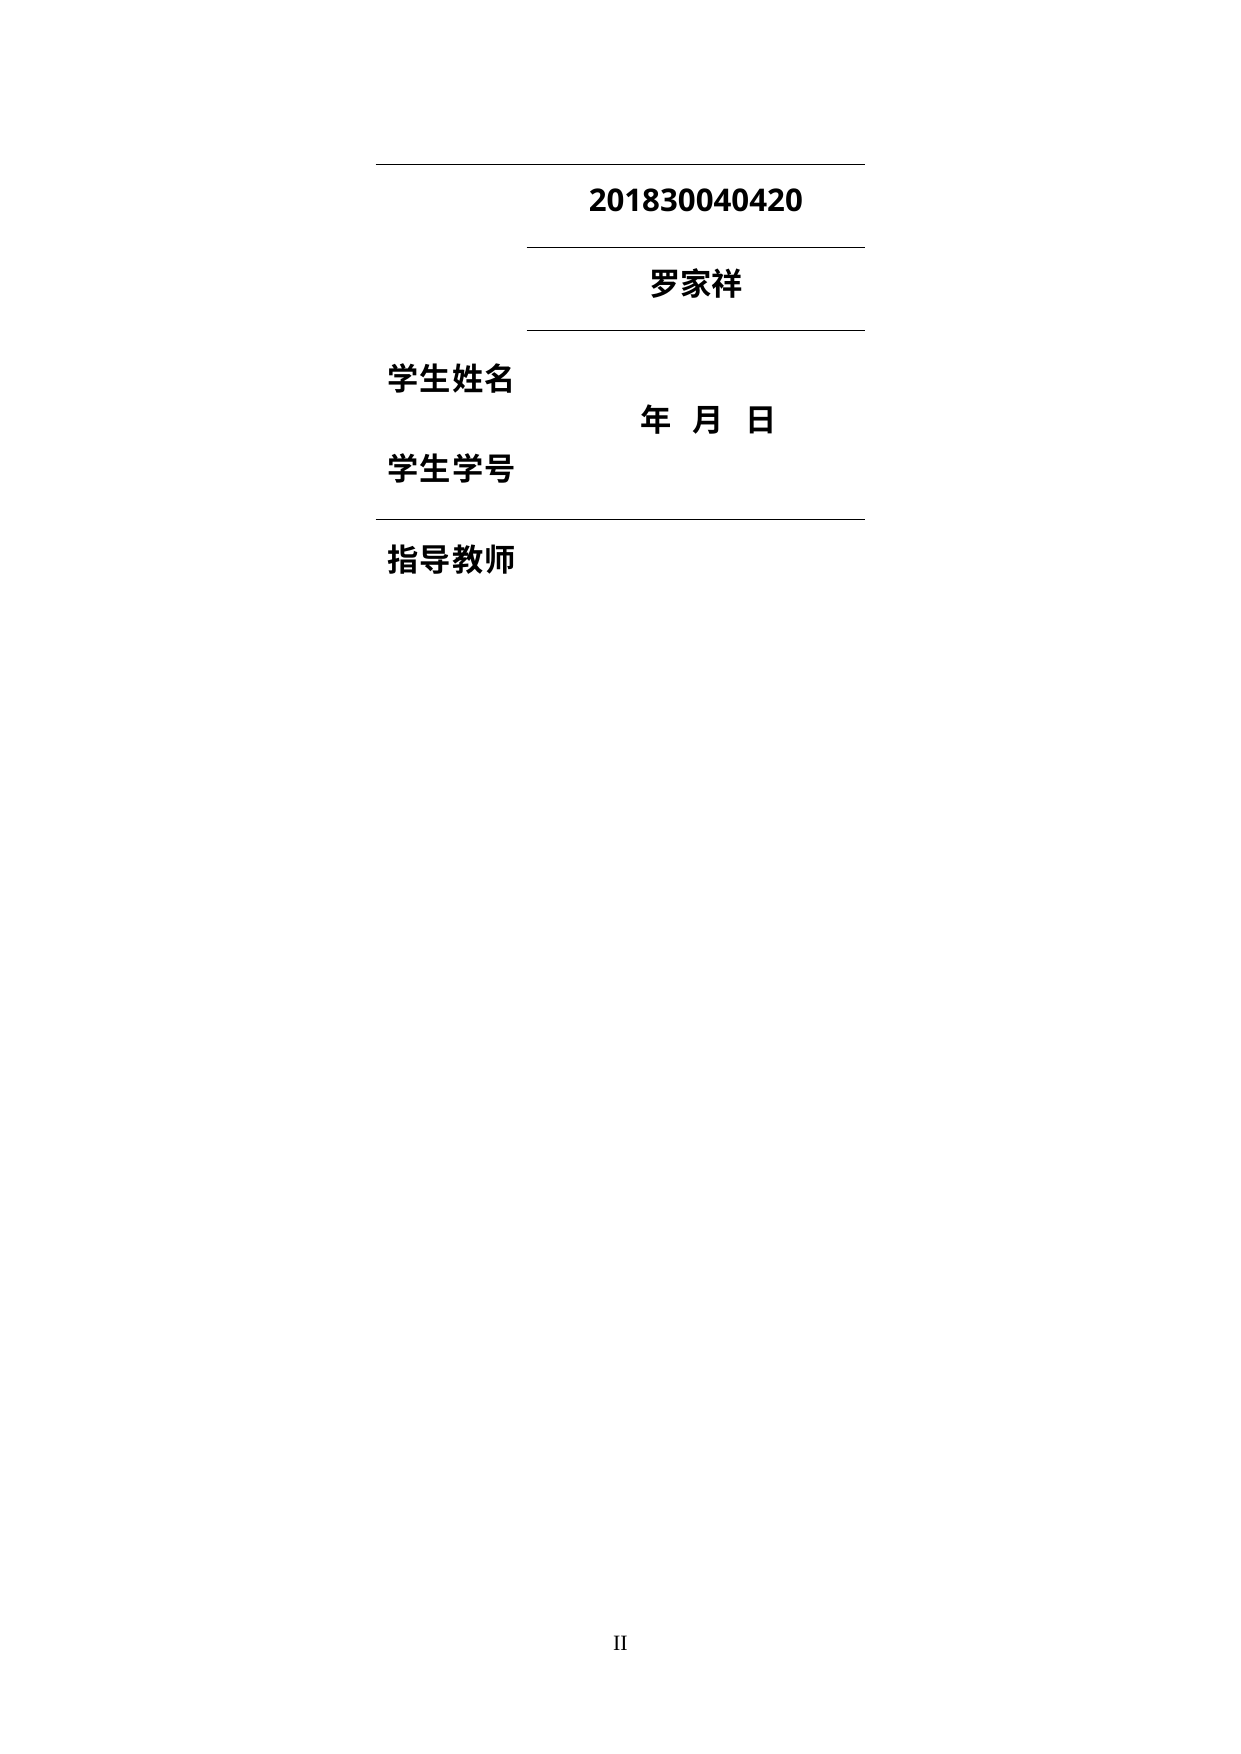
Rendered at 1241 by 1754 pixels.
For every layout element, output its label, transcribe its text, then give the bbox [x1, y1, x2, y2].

table_cell 罗家祥 [527, 248, 865, 330]
table_cell 201830040420 [527, 165, 865, 247]
table_cell 年 月 日 [527, 331, 865, 519]
